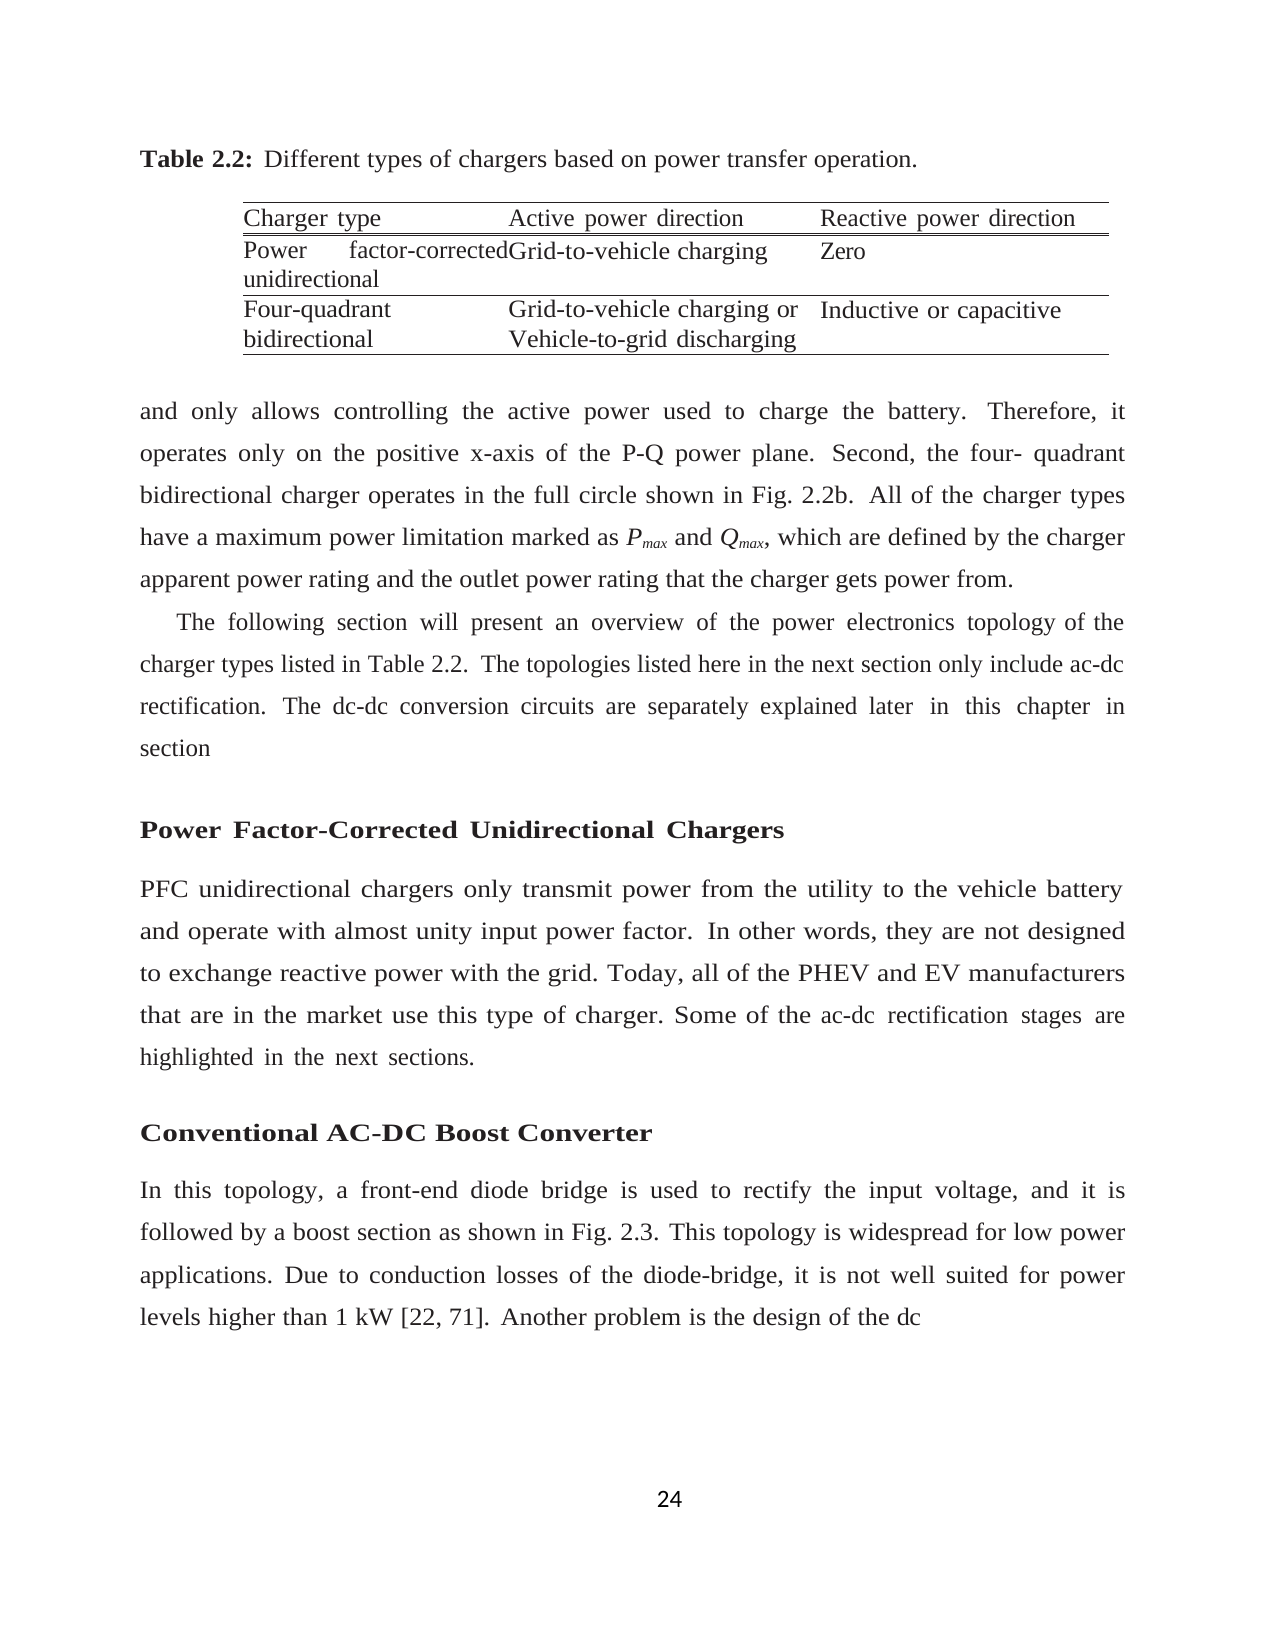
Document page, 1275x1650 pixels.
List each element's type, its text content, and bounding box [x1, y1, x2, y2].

table_cell Grid-to-vehicle charging or Vehicle-to-grid discharging [508, 296, 820, 354]
subtitle Conventional AC-DC Boost Converter [139, 1118, 1217, 1146]
text Table 2.2: Different types of chargers based on power transfer operation. [139, 144, 1211, 172]
table_cell Power factor-corrected unidirectional [243, 236, 508, 294]
subtitle Power Factor-Corrected Unidirectional Chargers [139, 815, 1217, 844]
text PFC unidirectional chargers only transmit power from the utility to the vehicle battery and operate with almost unity input power factor. In other words, they are not designed to exchange reactive power with the grid. Today, all of the PHEV and EV manufacturers that are in the market use this type of charger. Some of the ac-dc rectification stages are highlighted in the next sections. [139, 874, 1125, 1071]
table_header Reactive power direction [820, 203, 1109, 233]
table_header Active power direction [508, 203, 820, 233]
table_cell Grid-to-vehicle charging [508, 236, 820, 294]
table_cell Four-quadrant bidirectional [243, 296, 508, 354]
table_header Charger type [243, 203, 508, 233]
table_cell Inductive or capacitive [820, 296, 1109, 354]
text The following section will present an overview of the power electronics topology of the charger types listed in Table 2.2. The topologies listed here in the next section only include ac-dc rectification. The dc-dc conversion circuits are separately explained later in this chapter in section [139, 607, 1125, 762]
text and only allows controlling the active power used to charge the battery. Therefore, it operates only on the positive x-axis of the P-Q power plane. Second, the four- quadrant bidirectional charger operates in the full circle shown in Fig. 2.2b. All of the charger types have a maximum power limitation marked as Pmax and Qmax, which are defined by the charger apparent power rating and the outlet power rating that the charger gets power from. [139, 396, 1125, 593]
text In this topology, a front-end diode bridge is used to rectify the input voltage, and it is followed by a boost section as shown in Fig. 2.3. This topology is widespread for low power applications. Due to conduction losses of the diode-bridge, it is not well suited for power levels higher than 1 kW [22, 71]. Another problem is the design of the dc [139, 1175, 1125, 1331]
table_cell Zero [820, 236, 1109, 294]
